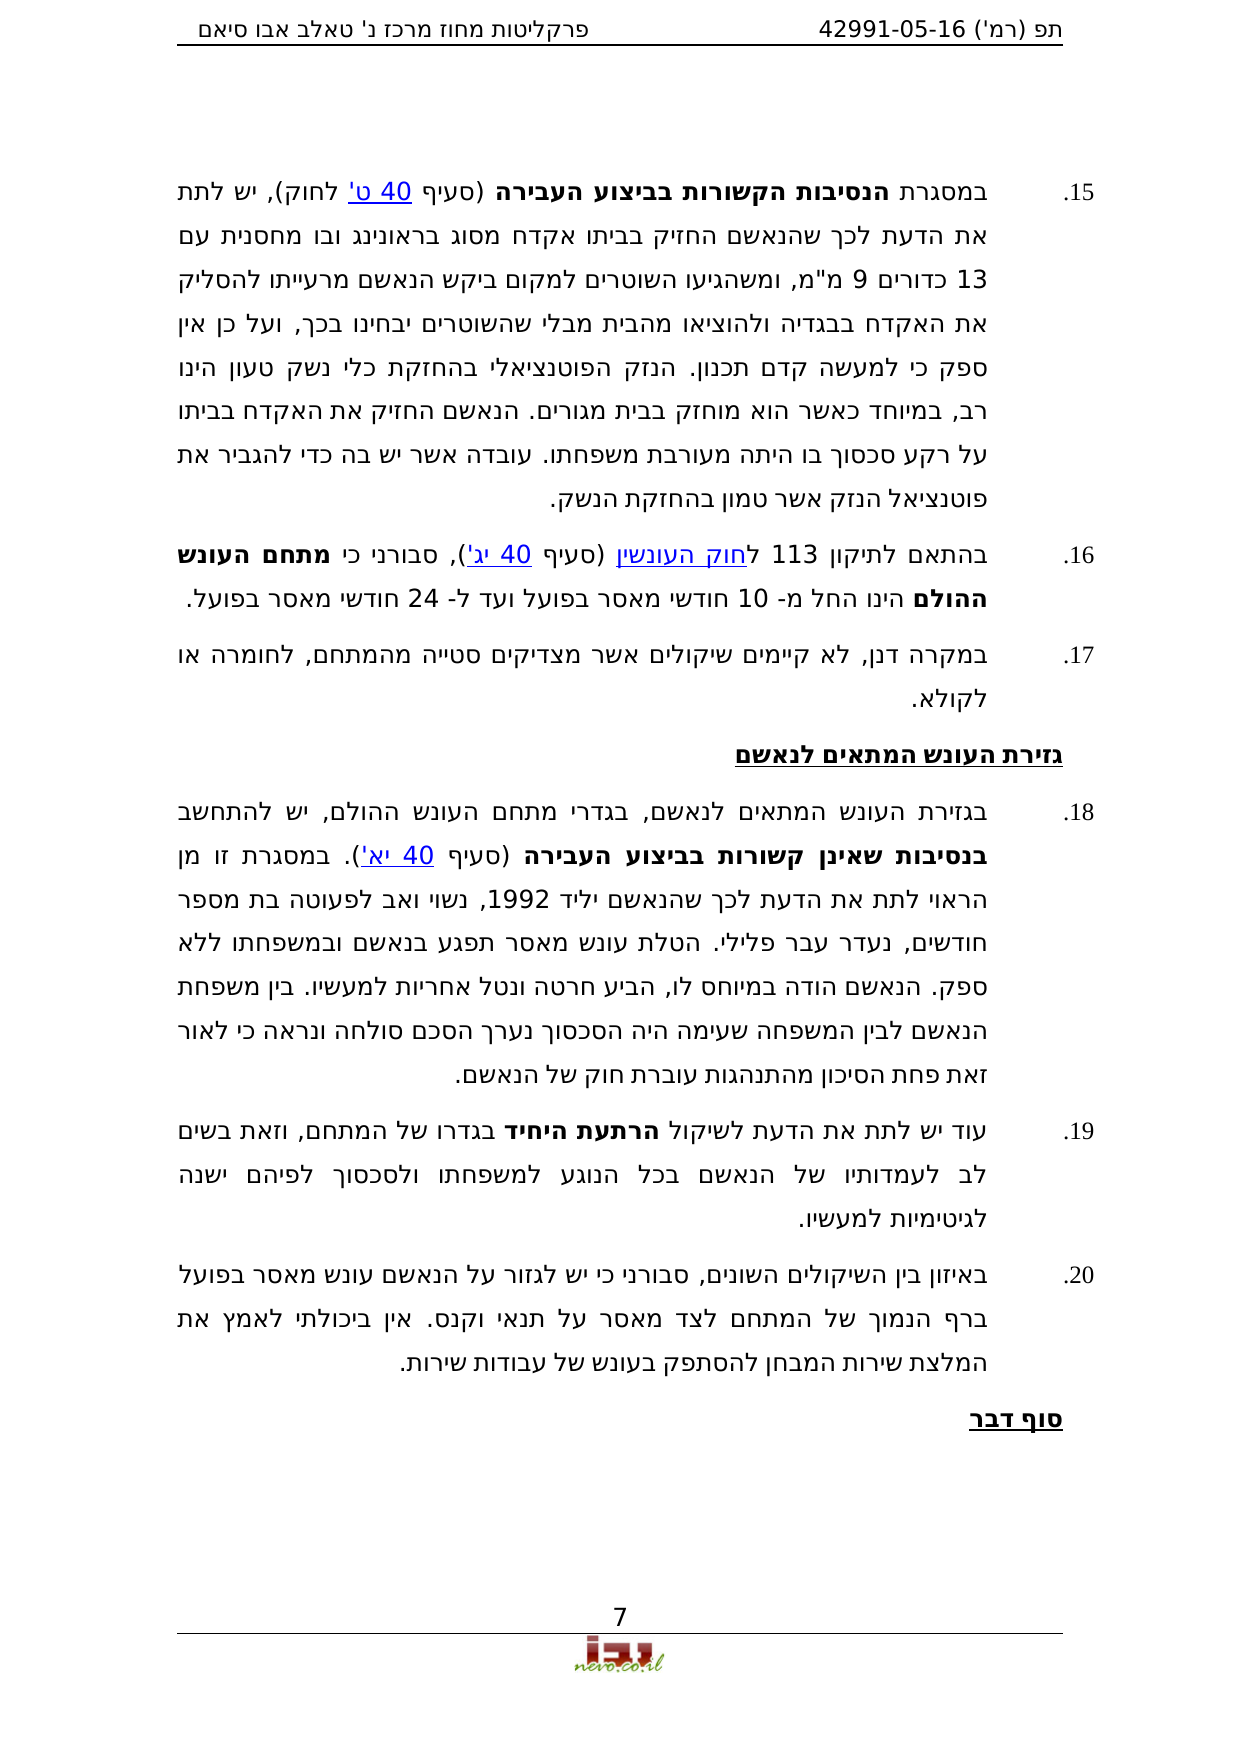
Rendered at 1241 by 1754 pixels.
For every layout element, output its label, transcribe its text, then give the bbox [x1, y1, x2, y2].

list בהתאם לתיקון 113 לחוק העונשין (סעיף 40 יג'), סבורני כי מתחם העונש ההולם הינו החל מ- 10 חודשי מאסר בפועל ועד ל- 24 חודשי מאסר בפועל. [177, 541, 1063, 613]
text גזירת העונש המתאים לנאשם [177, 741, 1063, 770]
list באיזון בין השיקולים השונים, סבורני כי יש לגזור על הנאשם עונש מאסר בפועל ברף הנמוך של המתחם לצד מאסר על תנאי וקנס. אין ביכולתי לאמץ את המלצת שירות המבחן להסתפק בעונש של עבודות שירות. [177, 1260, 1063, 1377]
picture [574, 1635, 666, 1673]
list במסגרת הנסיבות הקשורות בביצוע העבירה (סעיף 40 ט' לחוק), יש לתת את הדעת לכך שהנאשם החזיק בביתו אקדח מסוג בראונינג ובו מחסנית עם 13 כדורים 9 מ"מ, ומשהגיעו השוטרים למקום ביקש הנאשם מרעייתו להסליק את האקדח בבגדיה ולהוציאו מהבית מבלי שהשוטרים יבחינו בכך, ועל כן אין ספק כי למעשה קדם תכנון. הנזק הפוטנציאלי בהחזקת כלי נשק טעון הינו רב, במיוחד כאשר הוא מוחזק בבית מגורים. הנאשם החזיק את האקדח בביתו על רקע סכסוך בו היתה מעורבת משפחתו. עובדה אשר יש בה כדי להגביר את פוטנציאל הנזק אשר טמון בהחזקת הנשק. [177, 177, 1063, 513]
list עוד יש לתת את הדעת לשיקול הרתעת היחיד בגדרו של המתחם, וזאת בשים לב לעמדותיו של הנאשם בכל הנוגע למשפחתו ולסכסוך לפיהם ישנה לגיטימיות למעשיו. [177, 1116, 1063, 1233]
list בגזירת העונש המתאים לנאשם, בגדרי מתחם העונש ההולם, יש להתחשב בנסיבות שאינן קשורות בביצוע העבירה (סעיף 40 יא'). במסגרת זו מן הראוי לתת את הדעת לכך שהנאשם יליד 1992, נשוי ואב לפעוטה בת מספר חודשים, נעדר עבר פלילי. הטלת עונש מאסר תפגע בנאשם ובמשפחתו ללא ספק. הנאשם הודה במיוחס לו, הביע חרטה ונטל אחריות למעשיו. בין משפחת הנאשם לבין המשפחה שעימה היה הסכסוך נערך הסכם סולחה ונראה כי לאור זאת פחת הסיכון מהתנהגות עוברת חוק של הנאשם. [177, 797, 1063, 1089]
list במקרה דנן, לא קיימים שיקולים אשר מצדיקים סטייה מהמתחם, לחומרה או לקולא. [177, 641, 1063, 714]
text סוף דבר [177, 1404, 1063, 1433]
